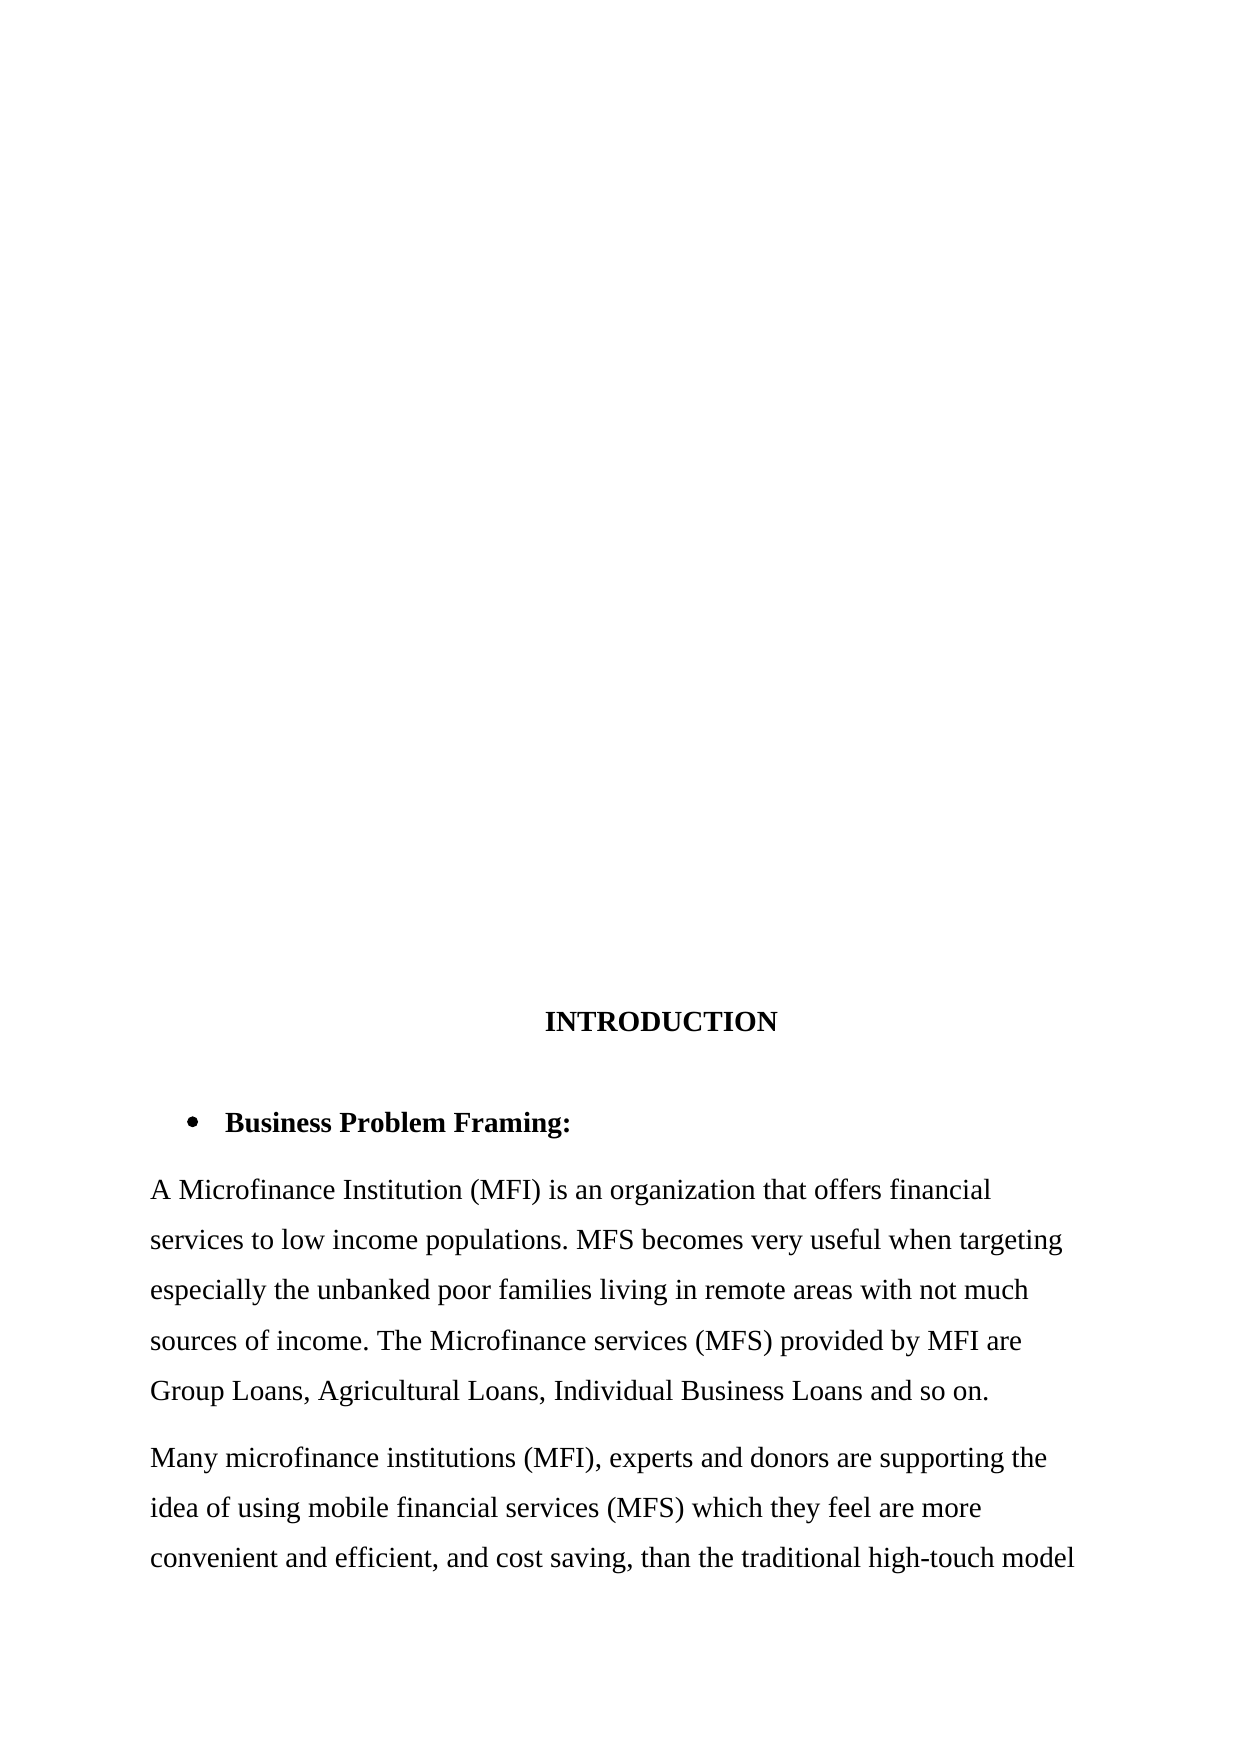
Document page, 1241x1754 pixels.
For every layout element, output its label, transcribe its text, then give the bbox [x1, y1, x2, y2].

list INTRODUCTION [225, 1004, 1090, 1038]
text A Microfinance Institution (MFI) is an organization that offers financial services to low income populations. MFS becomes very useful when targeting especially the unbanked poor families living in remote areas with not much sources of income. The Microfinance services (MFS) provided by MFI are Group Loans, Agricultural Loans, Individual Business Loans and so on. [150, 1172, 1090, 1407]
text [150, 1440, 1090, 1574]
list Business Problem Framing: [187, 1105, 1090, 1138]
